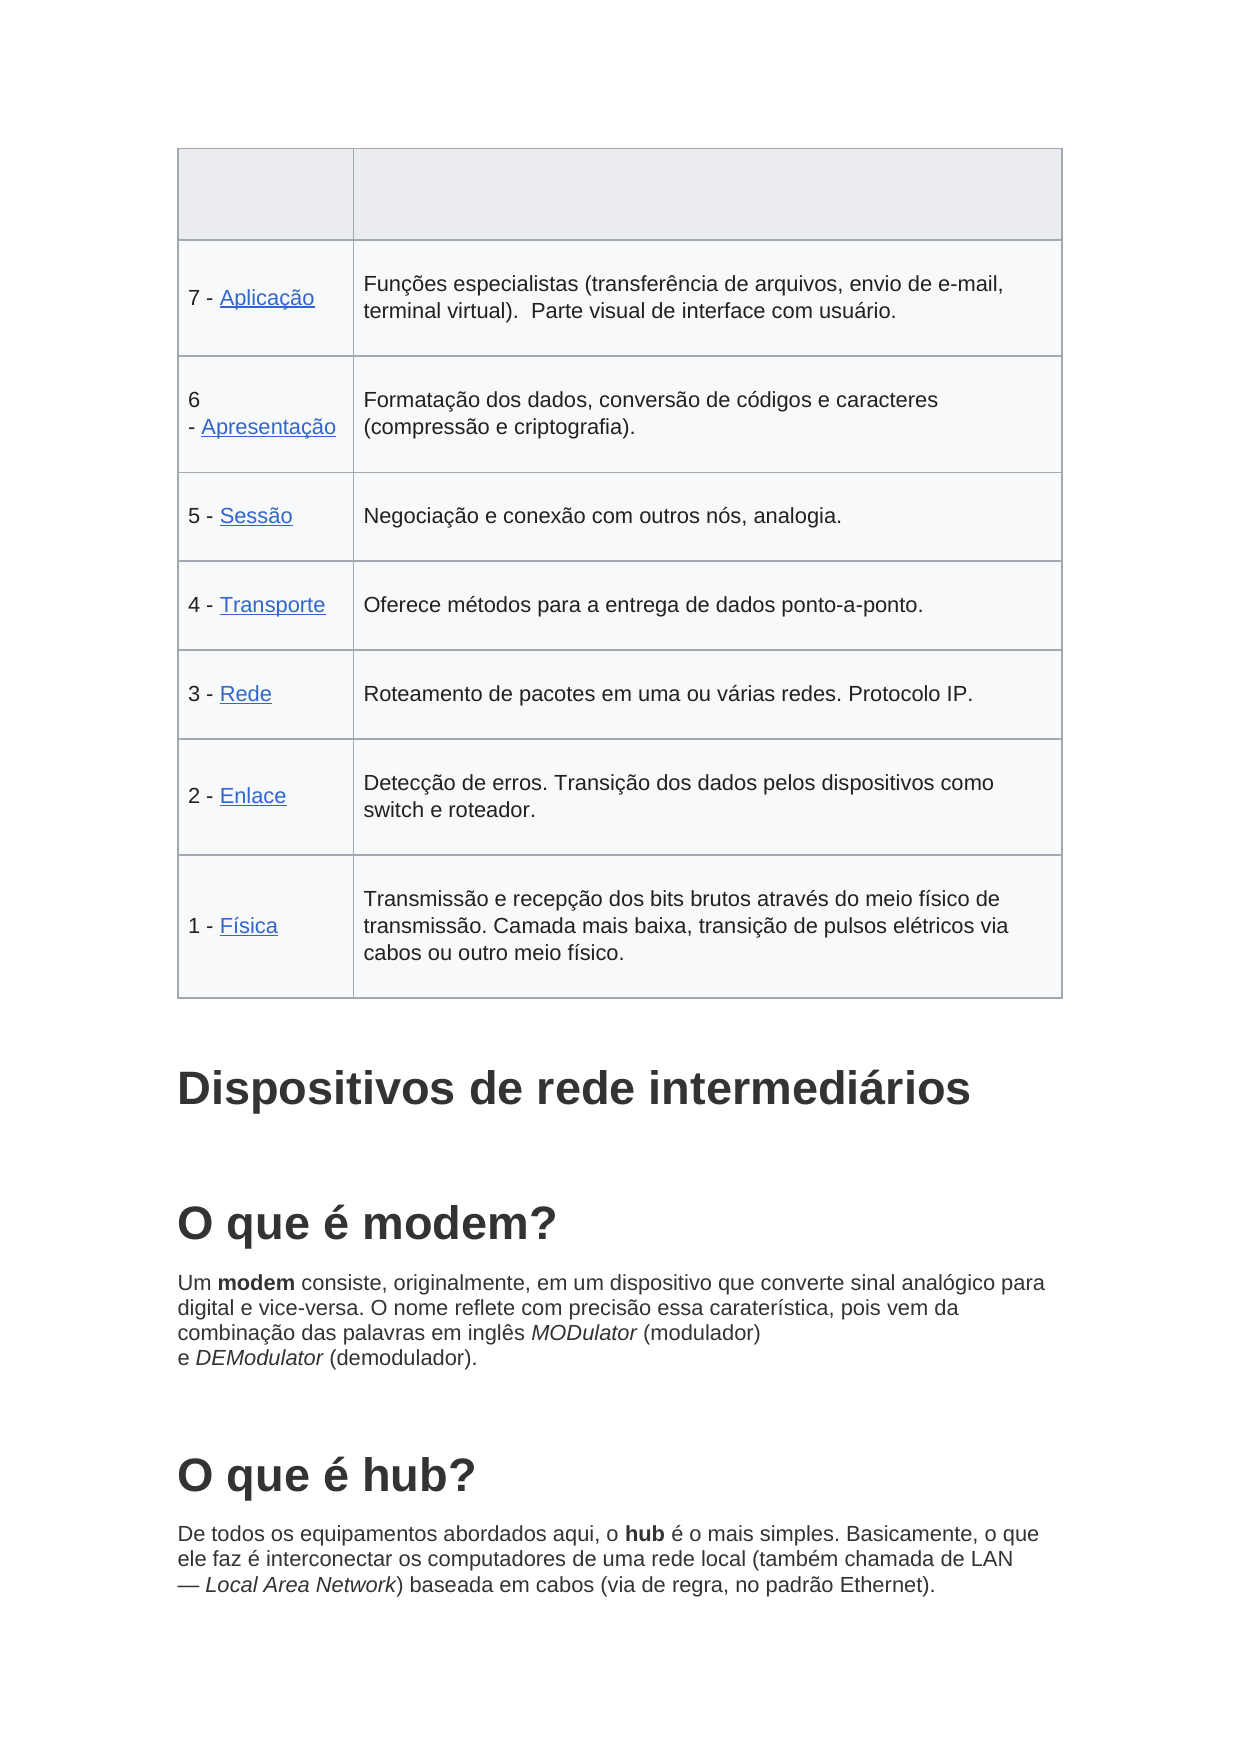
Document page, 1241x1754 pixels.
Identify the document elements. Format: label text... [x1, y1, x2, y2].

table_cell Oferece métodos para a entrega de dados ponto-a-ponto. [354, 562, 1061, 649]
subtitle O que é hub? [177, 1447, 1063, 1501]
table_cell Transmissão e recepção dos bits brutos através do meio físico de transmissão. Camada mais baixa, transição de pulsos elétricos via cabos ou outro meio físico. [354, 856, 1061, 997]
table_cell Detecção de erros. Transição dos dados pelos dispositivos como switch e roteador. [354, 740, 1061, 854]
subtitle Dispositivos de rede intermediários [177, 1060, 1063, 1114]
table_cell 4 - Transporte [179, 562, 353, 649]
table_cell 2 - Enlace [179, 740, 353, 854]
table_cell Roteamento de pacotes em uma ou várias redes. Protocolo IP. [354, 651, 1061, 738]
table_header CAMADA [179, 149, 353, 239]
text De todos os equipamentos abordados aqui, o hub é o mais simples. Basicamente, o que ele faz é interconectar os computadores de uma rede local (também chamada de LAN — Local Area Network) baseada em cabos (via de regra, no padrão Ethernet). [177, 1521, 1063, 1597]
table_cell Negociação e conexão com outros nós, analogia. [354, 473, 1061, 560]
table_cell Formatação dos dados, conversão de códigos e caracteres (compressão e criptografia). [354, 357, 1061, 471]
table_header FUNÇÃO [354, 149, 1061, 239]
table_cell 1 - Física [179, 856, 353, 997]
table_cell 7 - Aplicação [179, 241, 353, 355]
table_cell 5 - Sessão [179, 473, 353, 560]
table_cell 3 - Rede [179, 651, 353, 738]
text Um modem consiste, originalmente, em um dispositivo que converte sinal analógico para digital e vice-versa. O nome reflete com precisão essa caraterística, pois vem da combinação das palavras em inglês MODulator (modulador) e DEModulator (demodulador). [177, 1269, 1063, 1370]
table_cell Funções especialistas (transferência de arquivos, envio de e-mail, terminal virtual). Parte visual de interface com usuário. [354, 241, 1061, 355]
subtitle O que é modem? [177, 1196, 1063, 1249]
table_cell 6 - Apresentação [179, 357, 353, 471]
